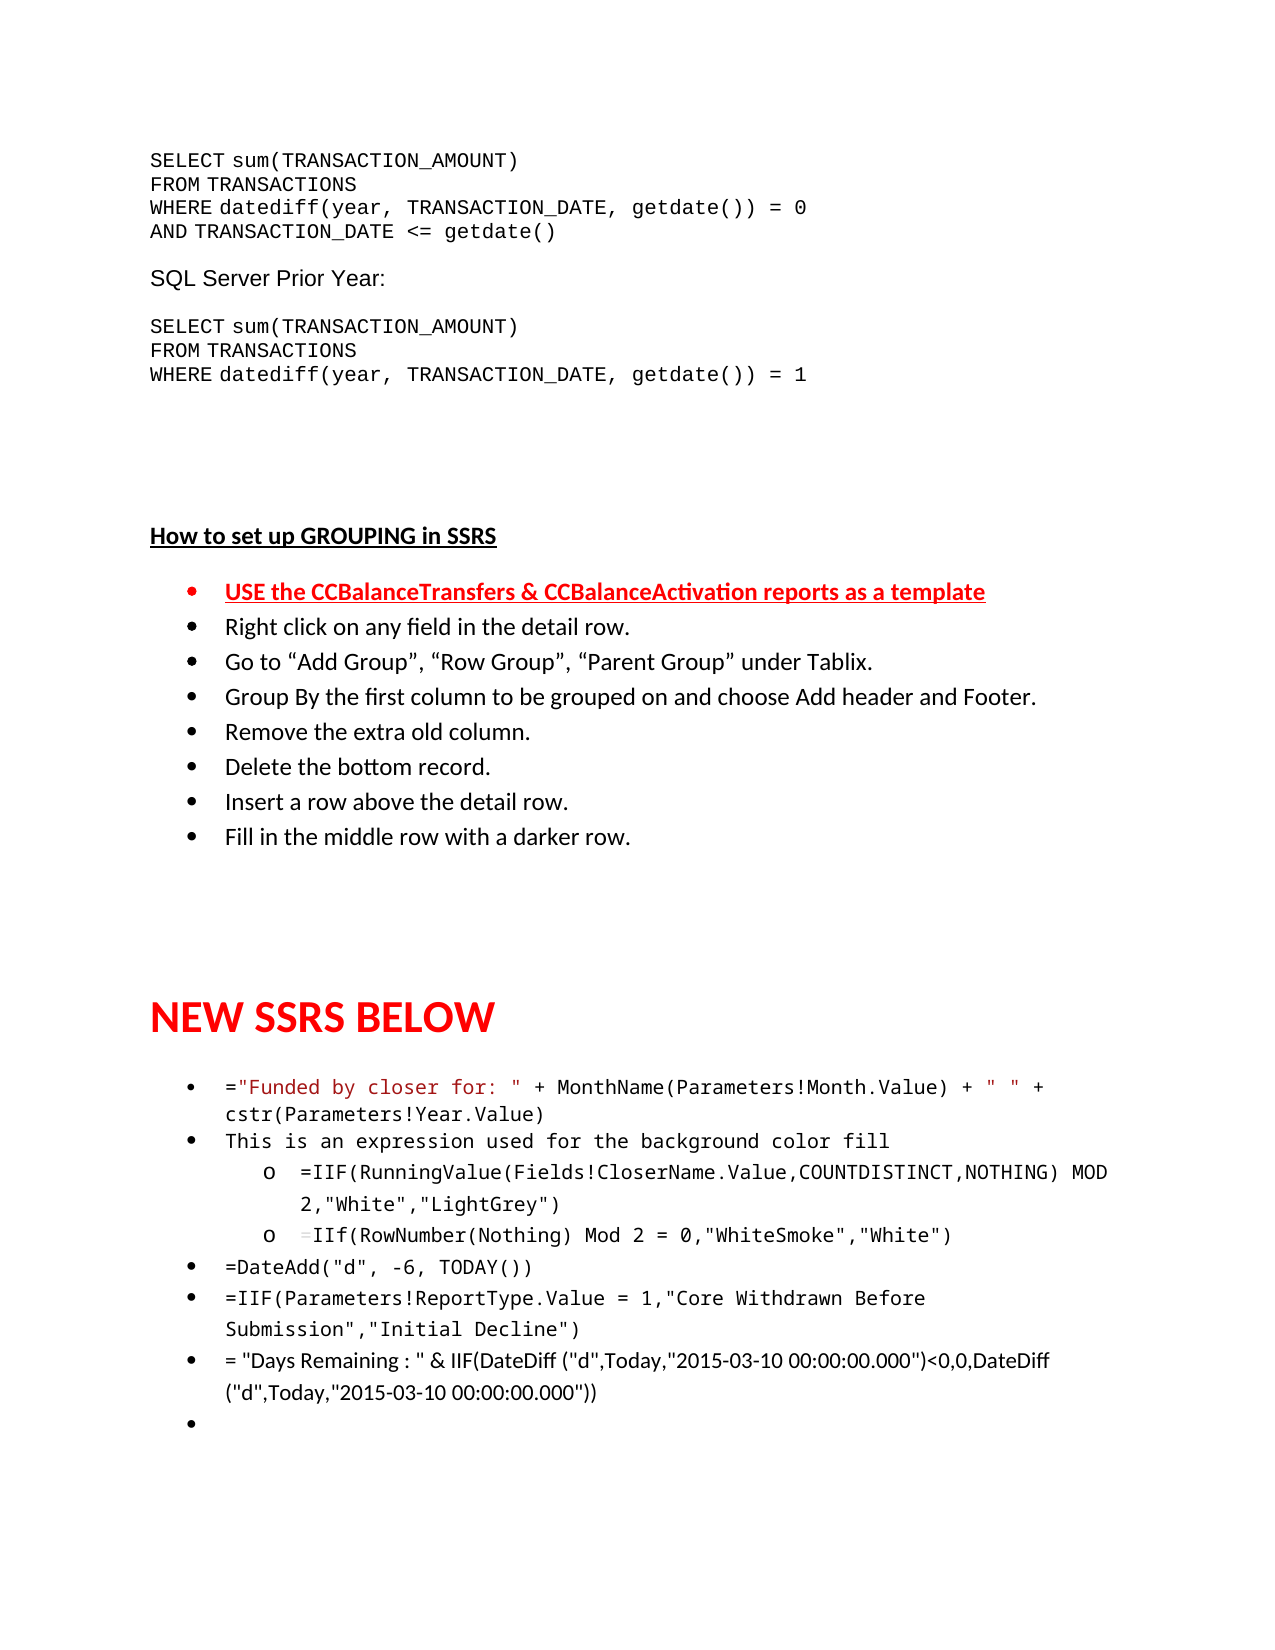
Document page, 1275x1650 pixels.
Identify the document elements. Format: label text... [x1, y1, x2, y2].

text FROM TRANSACTIONS [150, 174, 1125, 197]
list Right click on any field in the detail row. [187, 611, 1125, 641]
list Insert a row above the detail row. [187, 786, 1125, 816]
text AND TRANSACTION_DATE <= getdate() [150, 221, 1125, 244]
list =IIf(RowNumber(Nothing) Mod 2 = 0,"WhiteSmoke","White") [262, 1221, 1125, 1249]
text How to set up GROUPING in SSRS [150, 520, 1125, 550]
text WHERE datediff(year, TRANSACTION_DATE, getdate()) = 1 [150, 364, 1125, 387]
list Delete the bottom record. [187, 751, 1125, 781]
text WHERE datediff(year, TRANSACTION_DATE, getdate()) = 0 [150, 197, 1125, 221]
list ="Funded by closer for: " + MonthName(Parameters!Month.Value) + " " + cstr(Parameters!Year.Value) [187, 1073, 1125, 1127]
list Group By the first column to be grouped on and choose Add header and Footer. [187, 681, 1125, 711]
text SQL Server Prior Year: [150, 265, 1125, 292]
list Remove the extra old column. [187, 716, 1125, 746]
list =IIF(RunningValue(Fields!CloserName.Value,COUNTDISTINCT,NOTHING) MOD 2,"White","LightGrey") [262, 1158, 1125, 1217]
list = "Days Remaining : " & IIF(DateDiff ("d",Today,"2015-03-10 00:00:00.000")<0,0,DateDiff ("d",Today,"2015-03-10 00:00:00.000")) [187, 1346, 1125, 1406]
list This is an expression used for the background color fill [187, 1127, 1125, 1154]
list USE the CCBalanceTransfers & CCBalanceActivation reports as a template [187, 576, 1125, 606]
list =IIF(Parameters!ReportType.Value = 1,"Core Withdrawn Before Submission","Initial Decline") [187, 1284, 1125, 1342]
text NEW SSRS BELOW [150, 988, 1125, 1044]
list Fill in the middle row with a darker row. [187, 821, 1125, 851]
text FROM TRANSACTIONS [150, 340, 1125, 364]
text SELECT sum(TRANSACTION_AMOUNT) [150, 150, 1125, 174]
text SELECT sum(TRANSACTION_AMOUNT) [150, 316, 1125, 340]
list Go to “Add Group”, “Row Group”, “Parent Group” under Tablix. [187, 646, 1125, 676]
list =DateAdd("d", -6, TODAY()) [187, 1253, 1125, 1280]
